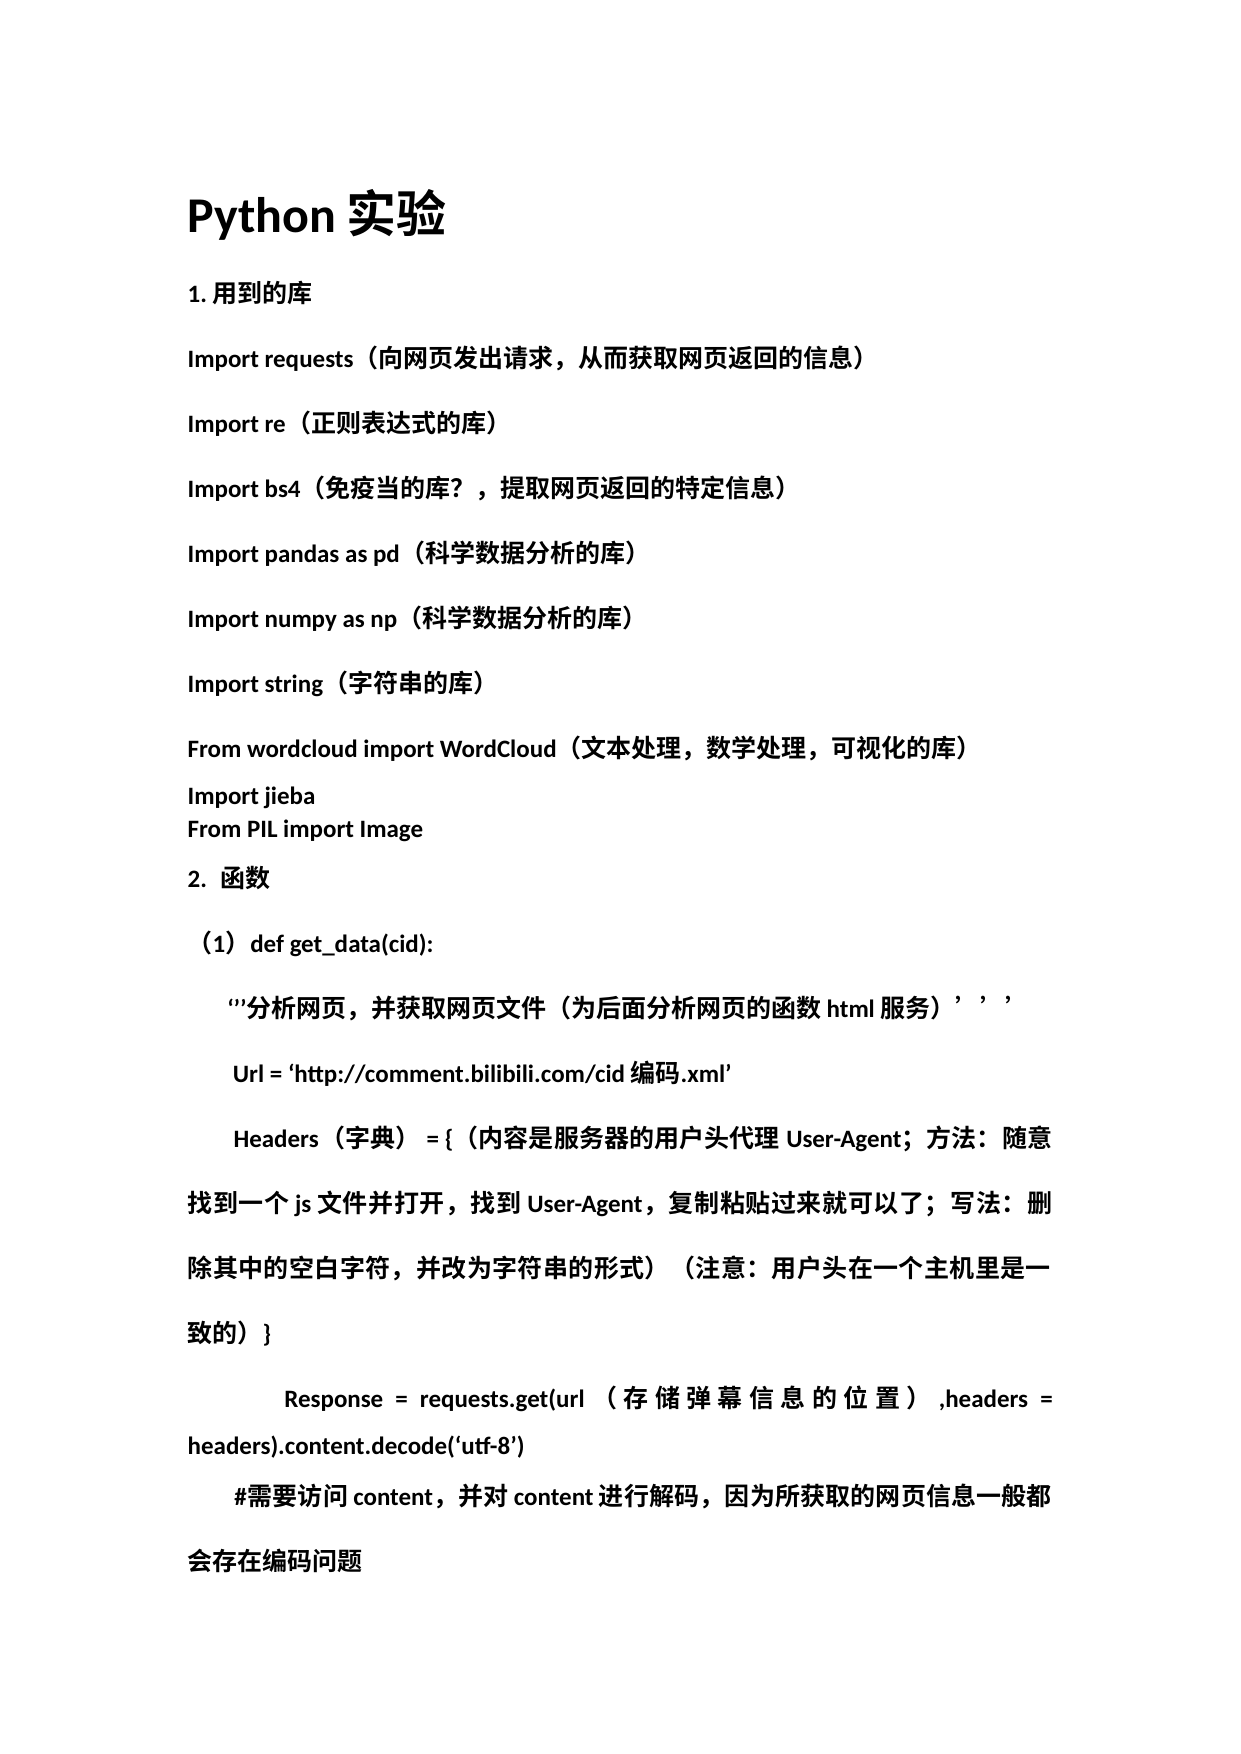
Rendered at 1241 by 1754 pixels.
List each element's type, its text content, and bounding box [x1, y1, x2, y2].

text From wordcloud import WordCloud（文本处理，数学处理，可视化的库） [187, 714, 1053, 779]
text Python实验 [187, 162, 1053, 259]
list #需要访问content，并对content进行解码，因为所获取的网页信息一般都会存在编码问题 [187, 1462, 1053, 1592]
text Import numpy as np（科学数据分析的库） [187, 584, 1053, 649]
text Import requests（向网页发出请求，从而获取网页返回的信息） [187, 324, 1053, 389]
list def get_data(cid): [187, 909, 1053, 974]
text Import re（正则表达式的库） [187, 389, 1053, 454]
list Response = requests.get(url（存储弹幕信息的位置）,headers = headers).content.decode(‘utf-8’) [187, 1364, 1053, 1462]
text From PIL import Image [187, 812, 1053, 844]
list Url = ‘http://comment.bilibili.com/cid编码.xml’ [187, 1039, 1053, 1104]
text Import jieba [187, 779, 1053, 812]
text Import bs4（免疫当的库？，提取网页返回的特定信息） [187, 454, 1053, 519]
list 函数 [187, 844, 1053, 909]
text Import pandas as pd（科学数据分析的库） [187, 519, 1053, 584]
text Import string（字符串的库） [187, 649, 1053, 714]
list 用到的库 [187, 259, 1053, 324]
list ‘’’分析网页，并获取网页文件（为后面分析网页的函数html服务）’’’ [187, 974, 1053, 1039]
list Headers（字典） = {（内容是服务器的用户头代理User-Agent；方法：随意找到一个js文件并打开，找到User-Agent，复制粘贴过来就可以了；写法：删除其中的空白字符，并改为字符串的形式）（注意：用户头在一个主机里是一致的）} [187, 1104, 1053, 1364]
